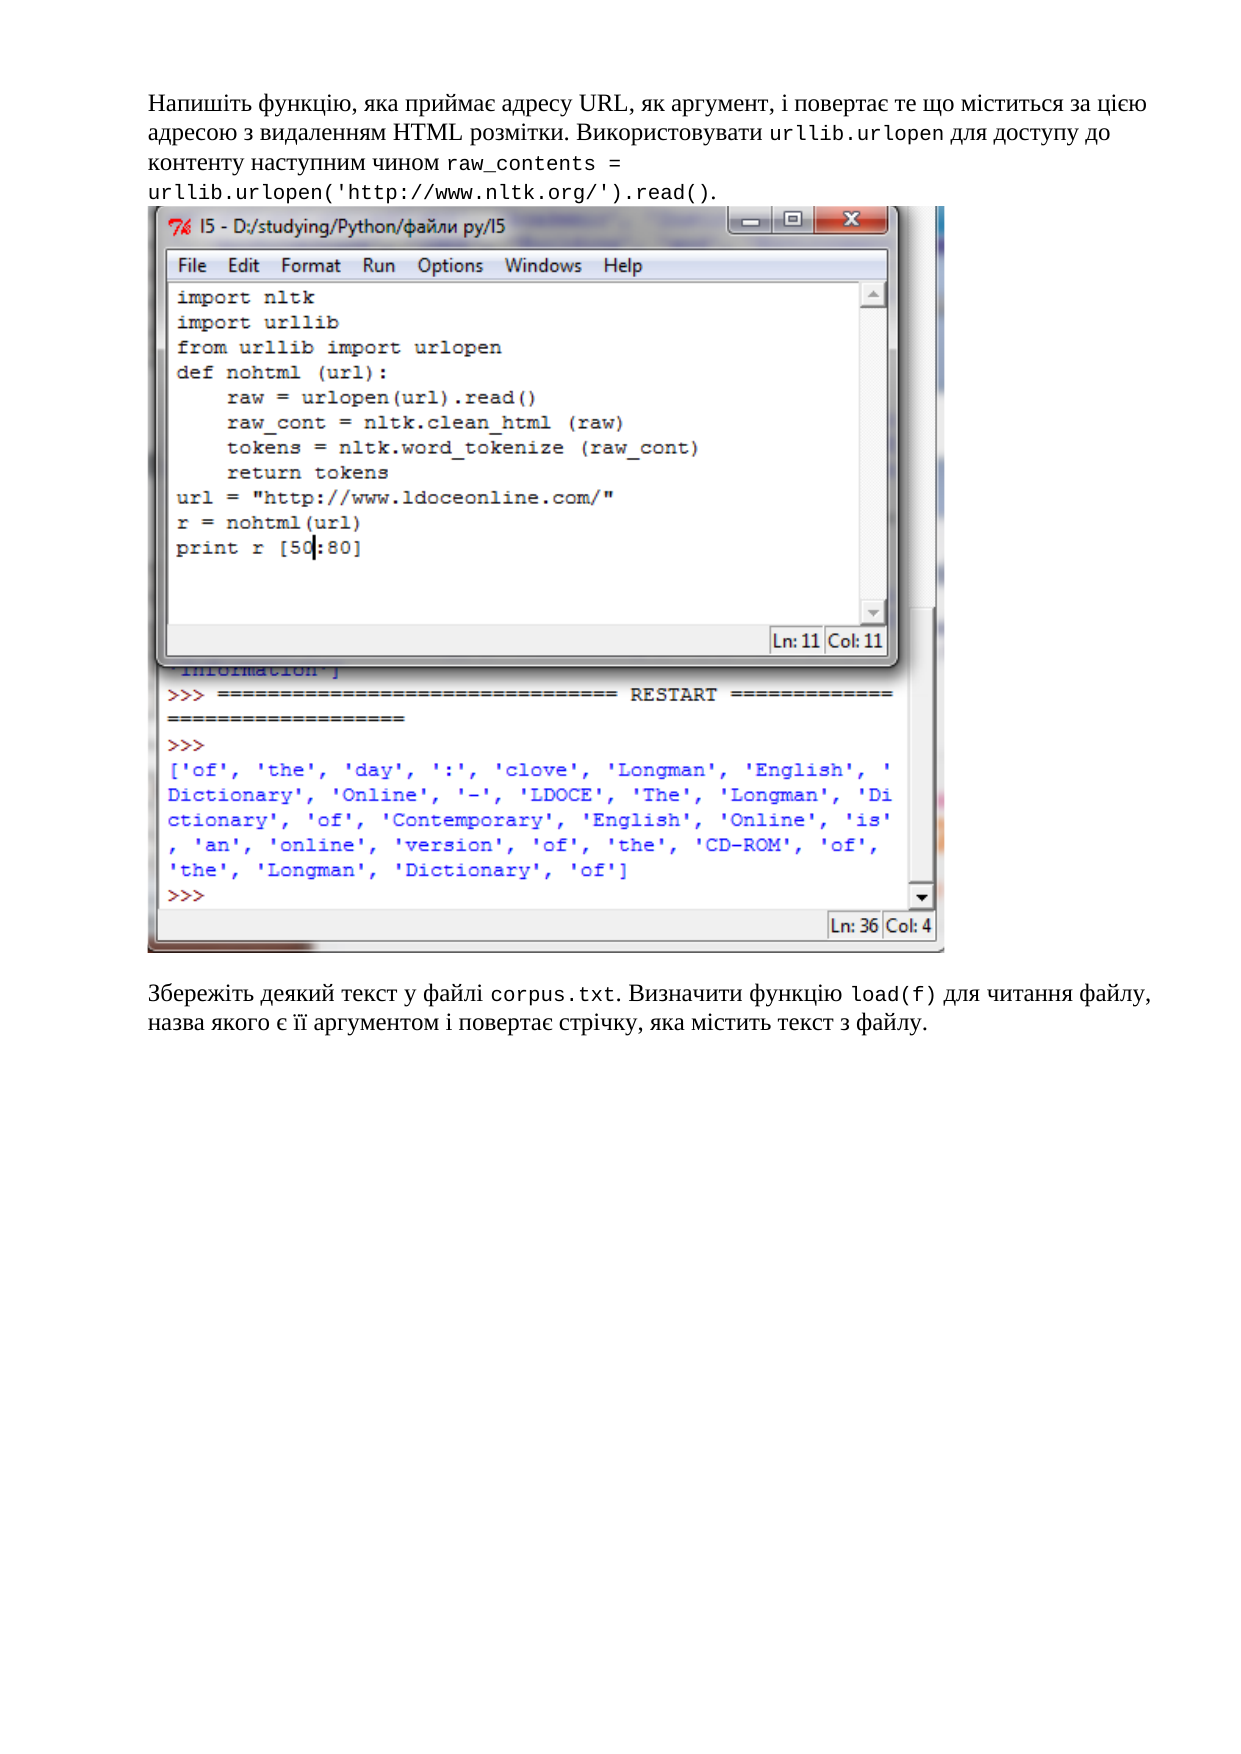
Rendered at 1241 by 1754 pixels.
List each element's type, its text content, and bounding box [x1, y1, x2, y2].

text Напишіть функцію, яка приймає адресу URL, як аргумент, і повертає те що міститься за цією адресою з видаленням HTML розмітки. Використовувати urllib.urlopen для доступу до контенту наступним чином raw_contents = urllib.urlopen('http://www.nltk.org/').read(). [148, 88, 1181, 206]
picture [147, 206, 945, 953]
text Збережіть деякий текст у файлі corpus.txt. Визначити функцію load(f) для читання файлу, назва якого є її аргументом і повертає стрічку, яка містить текст з файлу. [148, 978, 1152, 1036]
